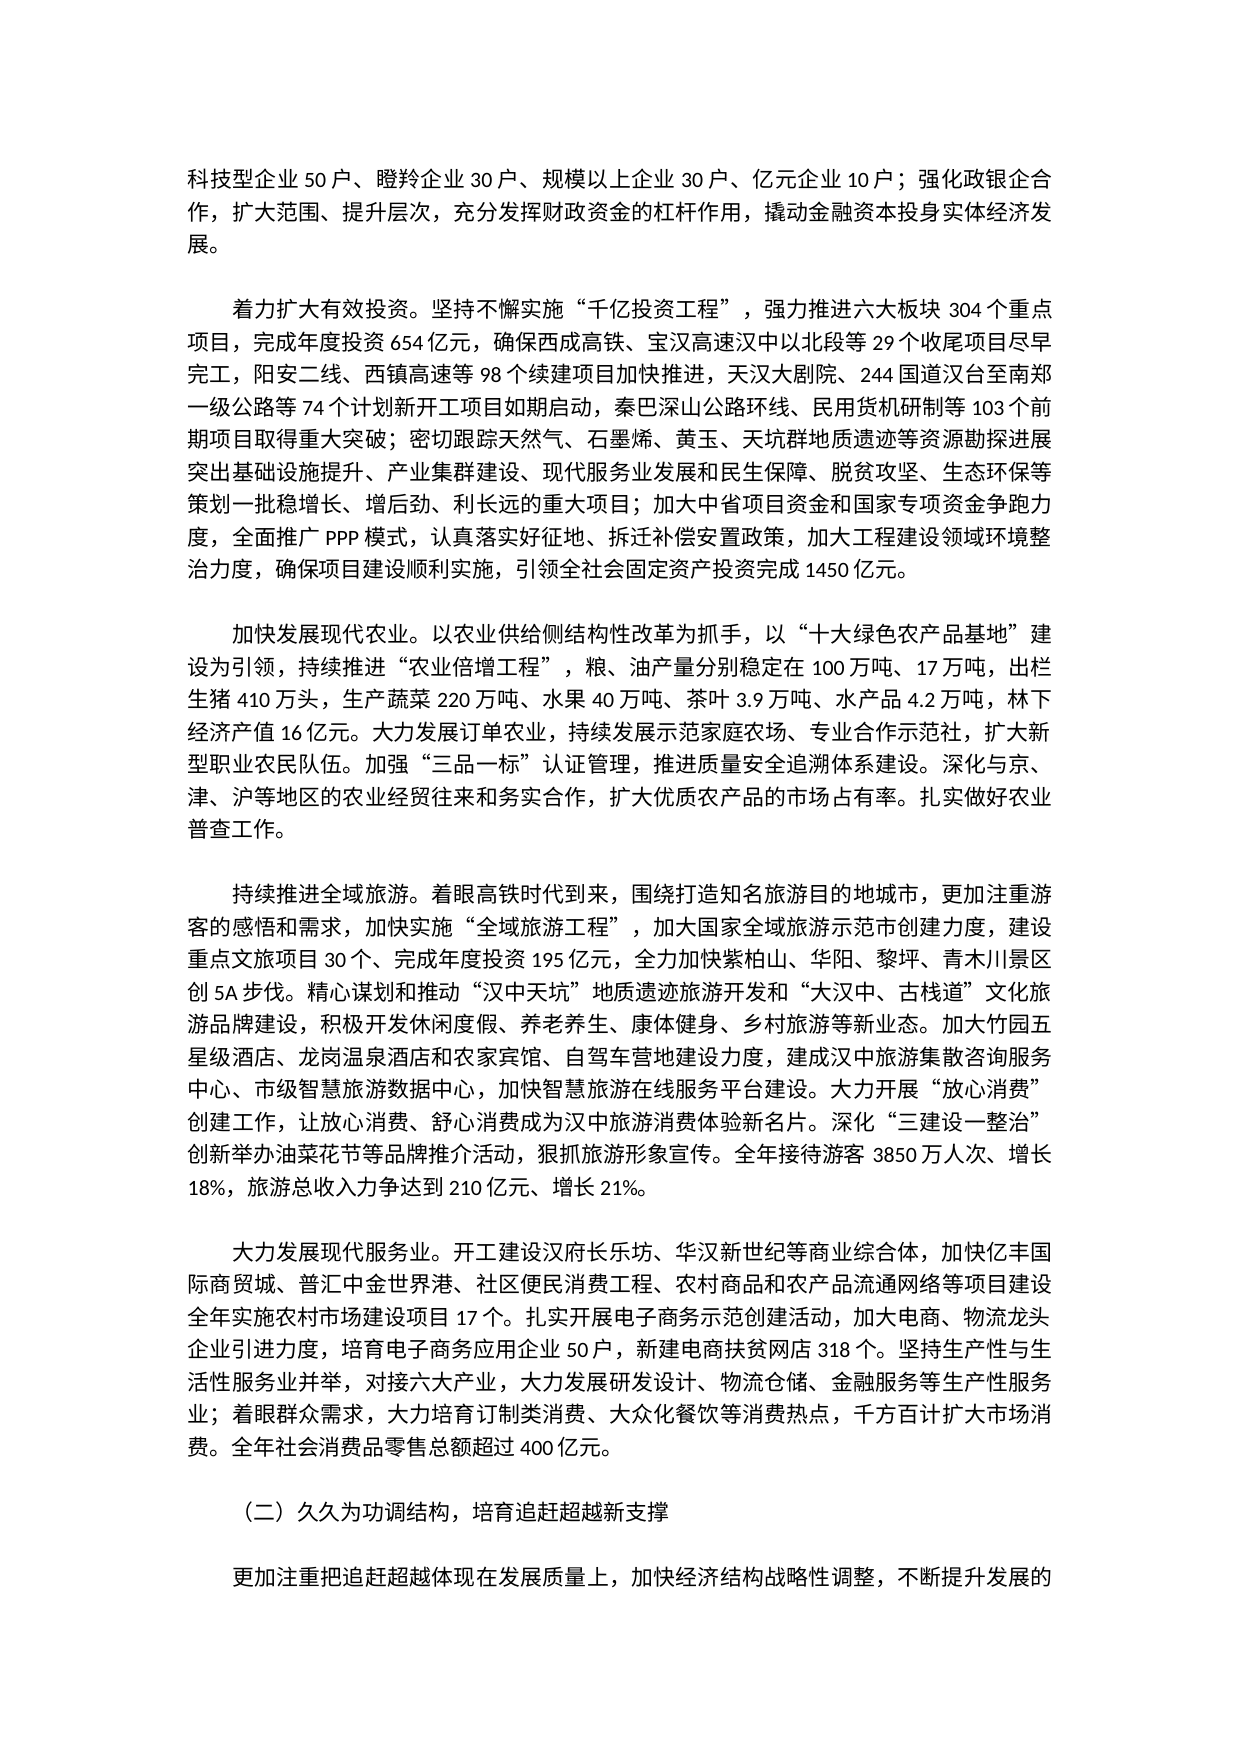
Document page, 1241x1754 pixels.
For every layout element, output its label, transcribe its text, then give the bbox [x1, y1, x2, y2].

text 持续推进全域旅游。着眼高铁时代到来，围绕打造知名旅游目的地城市，更加注重游客的感悟和需求，加快实施“全域旅游工程”，加大国家全域旅游示范市创建力度，建设重点文旅项目30个、完成年度投资195亿元，全力加快紫柏山、华阳、黎坪、青木川景区创5A步伐。精心谋划和推动“汉中天坑”地质遗迹旅游开发和“大汉中、古栈道”文化旅游品牌建设，积极开发休闲度假、养老养生、康体健身、乡村旅游等新业态。加大竹园五星级酒店、龙岗温泉酒店和农家宾馆、自驾车营地建设力度，建成汉中旅游集散咨询服务中心、市级智慧旅游数据中心，加快智慧旅游在线服务平台建设。大力开展“放心消费”创建工作，让放心消费、舒心消费成为汉中旅游消费体验新名片。深化“三建设一整治”，创新举办油菜花节等品牌推介活动，狠抓旅游形象宣传。全年接待游客3850万人次、增长18%，旅游总收入力争达到210亿元、增长21%。 [187, 877, 1053, 1202]
text （二）久久为功调结构，培育追赶超越新支撑 [187, 1494, 1053, 1527]
text 大力发展现代服务业。开工建设汉府长乐坊、华汉新世纪等商业综合体，加快亿丰国际商贸城、普汇中金世界港、社区便民消费工程、农村商品和农产品流通网络等项目建设，全年实施农村市场建设项目17个。扎实开展电子商务示范创建活动，加大电商、物流龙头企业引进力度，培育电子商务应用企业50户，新建电商扶贫网店318个。坚持生产性与生活性服务业并举，对接六大产业，大力发展研发设计、物流仓储、金融服务等生产性服务业；着眼群众需求，大力培育订制类消费、大众化餐饮等消费热点，千方百计扩大市场消费。全年社会消费品零售总额超过400亿元。 [187, 1234, 1053, 1462]
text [187, 162, 1053, 259]
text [187, 1559, 1053, 1592]
text 着力扩大有效投资。坚持不懈实施“千亿投资工程”，强力推进六大板块304个重点项目，完成年度投资654亿元，确保西成高铁、宝汉高速汉中以北段等29个收尾项目尽早完工，阳安二线、西镇高速等98个续建项目加快推进，天汉大剧院、244国道汉台至南郑一级公路等74个计划新开工项目如期启动，秦巴深山公路环线、民用货机研制等103个前期项目取得重大突破；密切跟踪天然气、石墨烯、黄玉、天坑群地质遗迹等资源勘探进展，突出基础设施提升、产业集群建设、现代服务业发展和民生保障、脱贫攻坚、生态环保等，策划一批稳增长、增后劲、利长远的重大项目；加大中省项目资金和国家专项资金争跑力度，全面推广PPP模式，认真落实好征地、拆迁补偿安置政策，加大工程建设领域环境整治力度，确保项目建设顺利实施，引领全社会固定资产投资完成1450亿元。 [187, 292, 1053, 584]
text 加快发展现代农业。以农业供给侧结构性改革为抓手，以“十大绿色农产品基地”建设为引领，持续推进“农业倍增工程”，粮、油产量分别稳定在100万吨、17万吨，出栏生猪410万头，生产蔬菜220万吨、水果40万吨、茶叶3.9万吨、水产品4.2万吨，林下经济产值16亿元。大力发展订单农业，持续发展示范家庭农场、专业合作示范社，扩大新型职业农民队伍。加强“三品一标”认证管理，推进质量安全追溯体系建设。深化与京、津、沪等地区的农业经贸往来和务实合作，扩大优质农产品的市场占有率。扎实做好农业普查工作。 [187, 617, 1053, 844]
